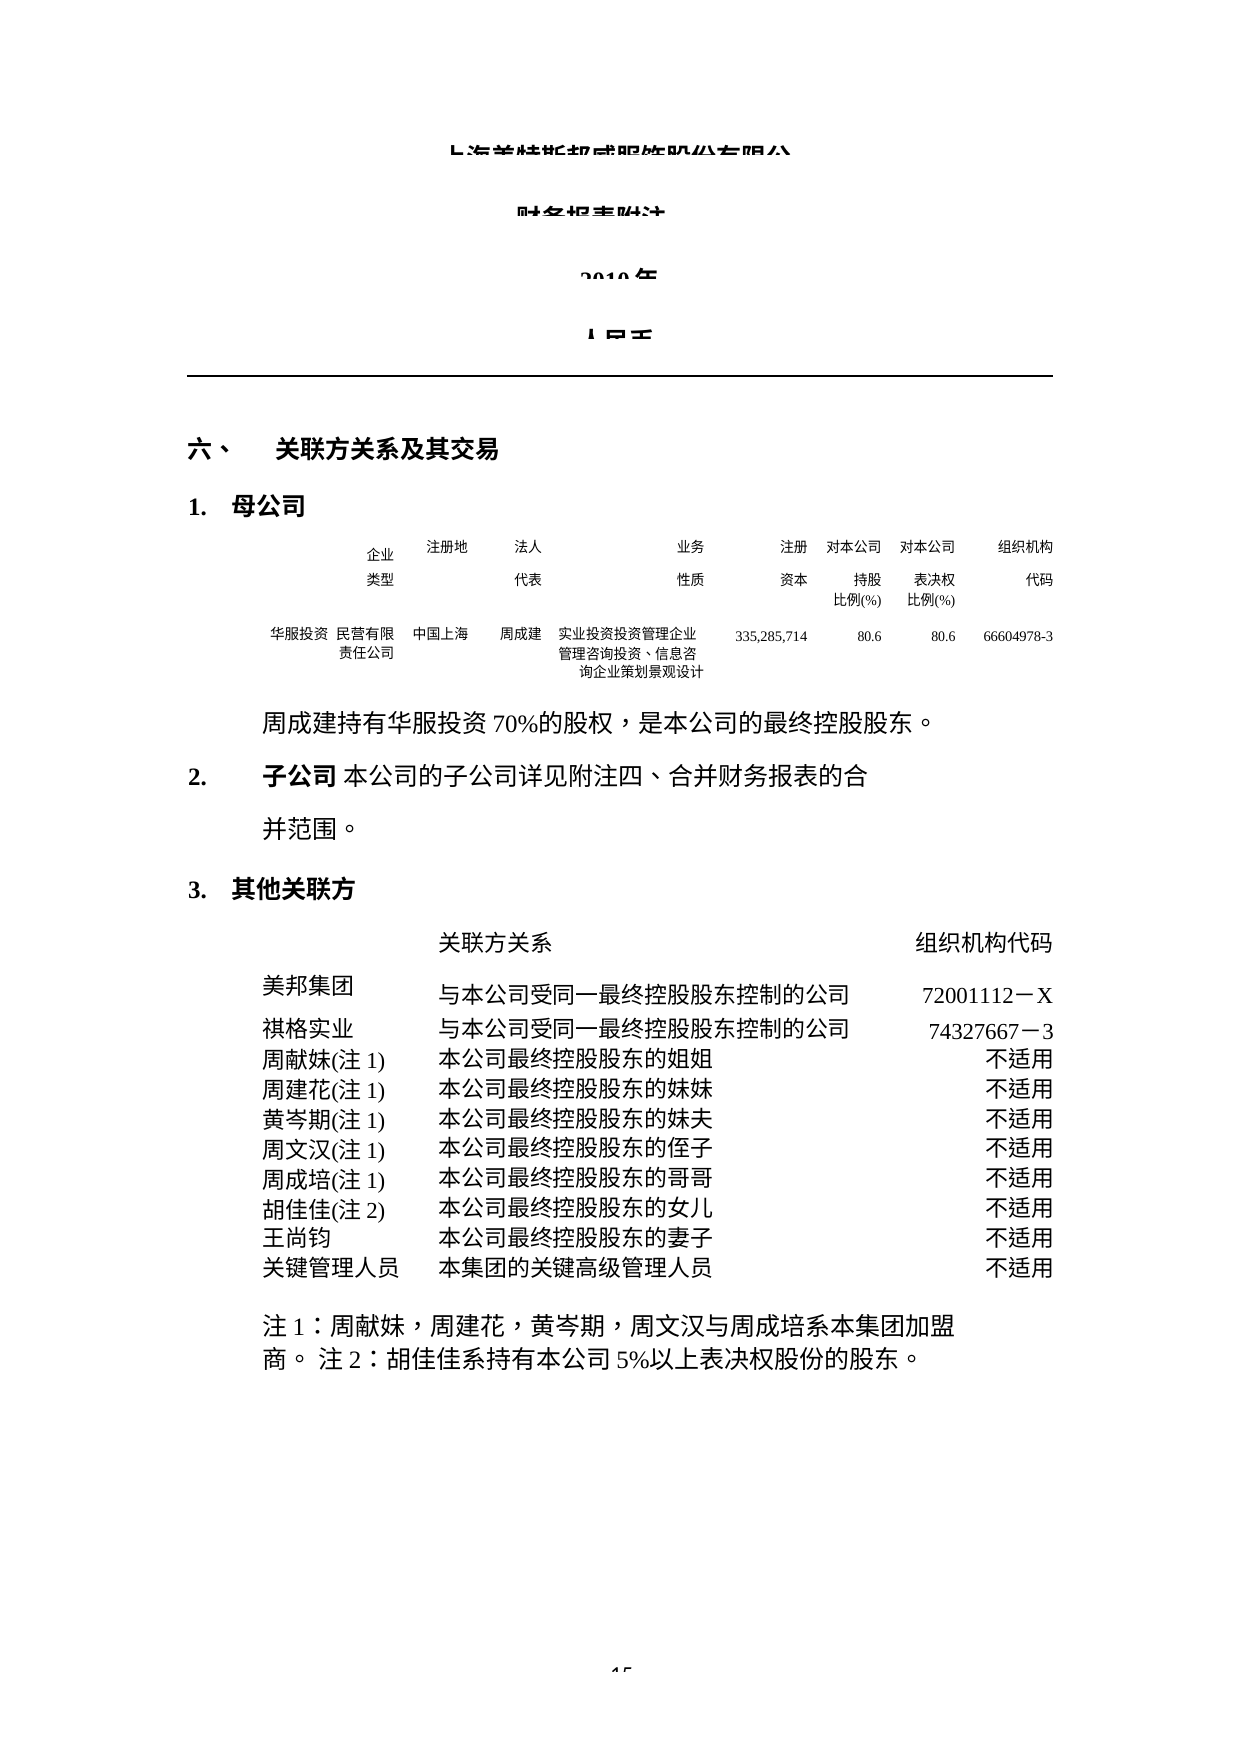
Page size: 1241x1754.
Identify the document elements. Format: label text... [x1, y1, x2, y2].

text 2. 子公司 本公司的子公司详见附注四、合并财务报表的合并范围。 [188, 758, 887, 846]
text 六、 关联方关系及其交易 [187, 428, 1053, 467]
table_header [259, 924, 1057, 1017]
subtitle 注1：周献妹，周建花，黄岑期，周文汉与周成培系本集团加盟商。 注2：胡佳佳系持有本公司5%以上表决权股份的股东。 [262, 1310, 1002, 1375]
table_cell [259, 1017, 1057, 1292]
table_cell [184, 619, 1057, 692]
text 3. 其他关联方 [188, 871, 1053, 906]
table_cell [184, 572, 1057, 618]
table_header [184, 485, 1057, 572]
subtitle 周成建持有华服投资70%的股权，是本公司的最终控股股东。 [262, 705, 1053, 739]
